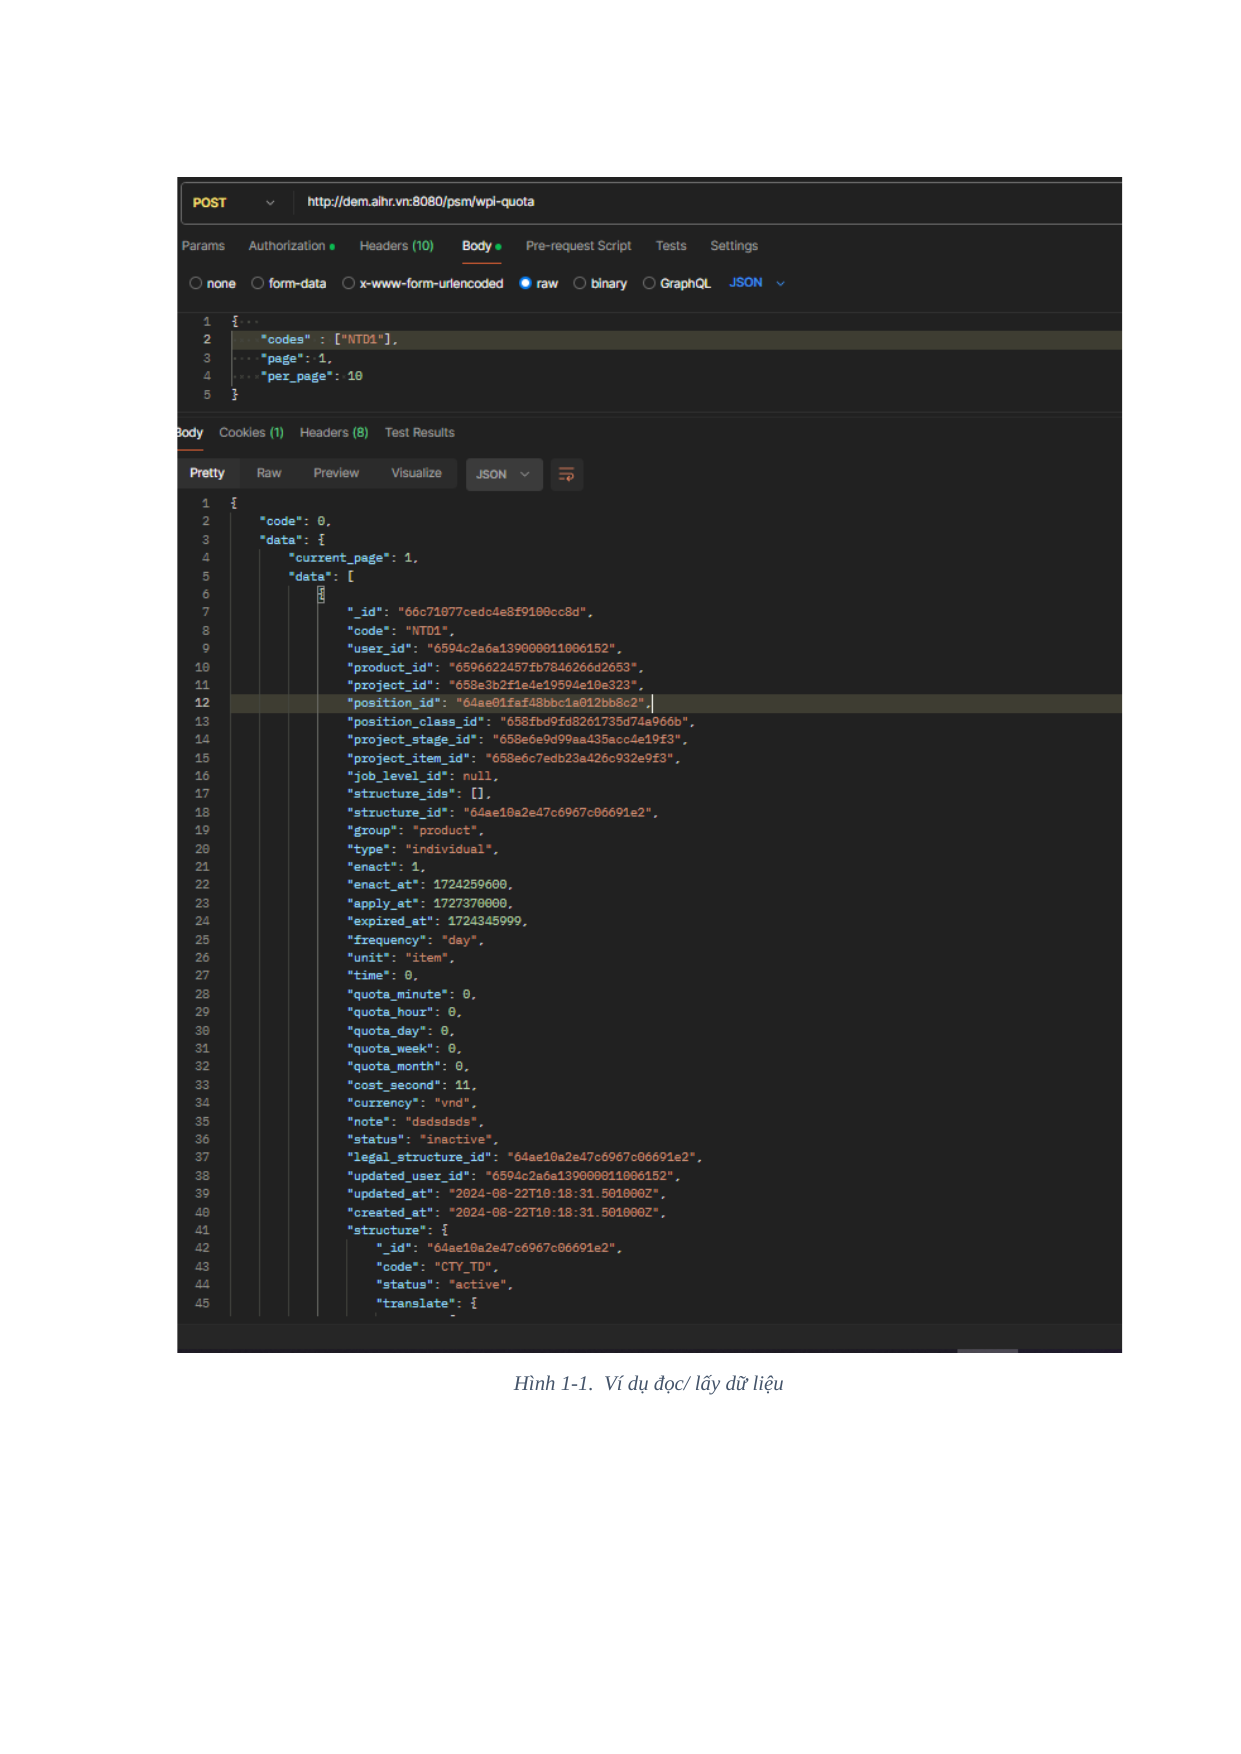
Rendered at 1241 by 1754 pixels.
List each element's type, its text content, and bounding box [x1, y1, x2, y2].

text Hình 1-1. Ví dụ đọc/ lấy dữ liệu [177, 1371, 1122, 1395]
picture [177, 177, 1123, 1353]
